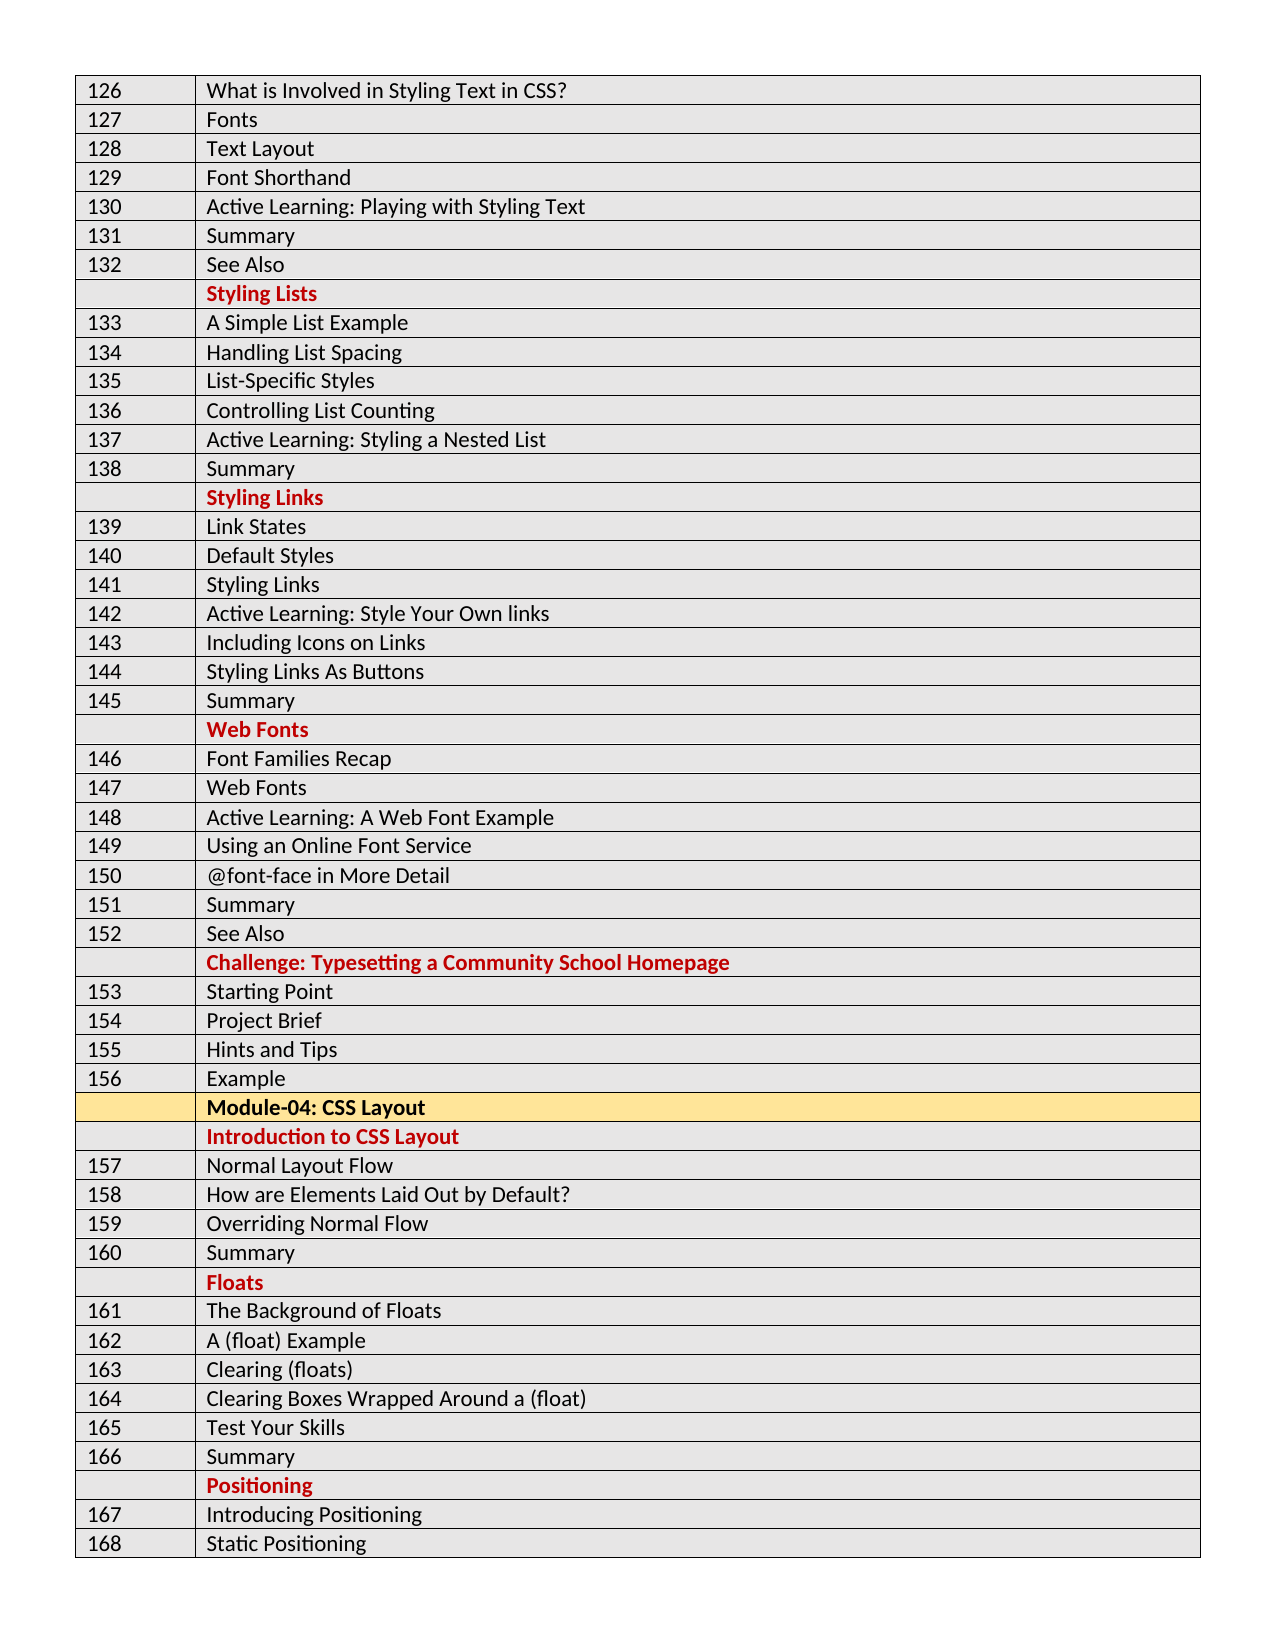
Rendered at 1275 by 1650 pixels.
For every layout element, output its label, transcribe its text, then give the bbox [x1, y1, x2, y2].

table_cell 139 [76, 512, 195, 540]
table_cell Summary [196, 221, 1200, 249]
table_cell 140 [76, 541, 195, 569]
table_cell List-Specific Styles [196, 367, 1200, 395]
table_cell See Also [196, 919, 1200, 947]
table_cell Link States [196, 512, 1200, 540]
table_cell 137 [76, 425, 195, 453]
table_cell 126 [76, 76, 195, 104]
table_cell 142 [76, 599, 195, 627]
table_cell 156 [76, 1064, 195, 1092]
table_cell 162 [76, 1326, 195, 1354]
table_cell Floats [196, 1268, 1200, 1296]
table_cell Active Learning: Style Your Own links [196, 599, 1200, 627]
table_cell Web Fonts [196, 774, 1200, 802]
table_cell 159 [76, 1210, 195, 1237]
table_cell A (float) Example [196, 1326, 1200, 1354]
table_cell What is Involved in Styling Text in CSS? [196, 76, 1200, 104]
table_cell A Simple List Example [196, 309, 1200, 337]
table_cell Styling Links As Buttons [196, 657, 1200, 685]
table_cell Introduction to CSS Layout [196, 1122, 1200, 1150]
table_cell [76, 1471, 195, 1499]
table_cell The Background of Floats [196, 1297, 1200, 1325]
table_cell 135 [76, 367, 195, 395]
table_cell How are Elements Laid Out by Default? [196, 1180, 1200, 1208]
table_cell 136 [76, 396, 195, 424]
table_cell Font Families Recap [196, 745, 1200, 772]
table_cell 150 [76, 861, 195, 889]
table_cell 144 [76, 657, 195, 685]
table_cell 134 [76, 338, 195, 366]
table_cell [76, 948, 195, 976]
table_cell 130 [76, 192, 195, 220]
table_cell 132 [76, 250, 195, 278]
table_cell 167 [76, 1500, 195, 1528]
table_cell Styling Links [196, 570, 1200, 598]
table_cell Example [196, 1064, 1200, 1092]
table_cell Default Styles [196, 541, 1200, 569]
table_cell Challenge: Typesetting a Community School Homepage [196, 948, 1200, 976]
table_cell Summary [196, 1239, 1200, 1267]
table_cell [76, 280, 195, 307]
table_cell See Also [196, 250, 1200, 278]
table_cell Active Learning: Styling a Nested List [196, 425, 1200, 453]
table_cell Clearing (floats) [196, 1355, 1200, 1383]
table_cell Introducing Positioning [196, 1500, 1200, 1528]
table_cell 155 [76, 1035, 195, 1063]
table_cell 163 [76, 1355, 195, 1383]
table_cell Positioning [196, 1471, 1200, 1499]
table_cell 143 [76, 628, 195, 656]
table_cell 157 [76, 1151, 195, 1179]
table_cell @font-face in More Detail [196, 861, 1200, 889]
table_cell Project Brief [196, 1006, 1200, 1034]
table_cell Summary [196, 890, 1200, 918]
table_cell Active Learning: A Web Font Example [196, 803, 1200, 831]
table_cell 147 [76, 774, 195, 802]
table_cell 129 [76, 163, 195, 191]
table_cell 164 [76, 1384, 195, 1412]
table_cell Font Shorthand [196, 163, 1200, 191]
table_cell 149 [76, 832, 195, 860]
table_cell Starting Point [196, 977, 1200, 1005]
table_cell 141 [76, 570, 195, 598]
table_cell 128 [76, 134, 195, 162]
table_cell 127 [76, 105, 195, 133]
table_cell Summary [196, 454, 1200, 482]
table_cell 151 [76, 890, 195, 918]
table_cell [76, 715, 195, 743]
table_cell 165 [76, 1413, 195, 1441]
table_cell Active Learning: Playing with Styling Text [196, 192, 1200, 220]
table_cell [76, 1093, 195, 1121]
table_cell 168 [76, 1529, 195, 1557]
table_cell Handling List Spacing [196, 338, 1200, 366]
table_cell 153 [76, 977, 195, 1005]
table_cell 138 [76, 454, 195, 482]
table_cell 158 [76, 1180, 195, 1208]
table_cell Fonts [196, 105, 1200, 133]
table_cell 145 [76, 686, 195, 714]
table_cell 146 [76, 745, 195, 772]
table_cell 154 [76, 1006, 195, 1034]
table_cell Web Fonts [196, 715, 1200, 743]
table_cell Clearing Boxes Wrapped Around a (float) [196, 1384, 1200, 1412]
table_cell 161 [76, 1297, 195, 1325]
table_cell Overriding Normal Flow [196, 1210, 1200, 1237]
table_cell Hints and Tips [196, 1035, 1200, 1063]
table_cell [76, 1122, 195, 1150]
table_cell Text Layout [196, 134, 1200, 162]
table_cell Summary [196, 1442, 1200, 1470]
table_cell 152 [76, 919, 195, 947]
table_cell Test Your Skills [196, 1413, 1200, 1441]
table_cell 148 [76, 803, 195, 831]
table_cell Normal Layout Flow [196, 1151, 1200, 1179]
table_cell Using an Online Font Service [196, 832, 1200, 860]
table_cell [76, 1268, 195, 1296]
table_cell 160 [76, 1239, 195, 1267]
table_cell [76, 483, 195, 511]
table_cell 131 [76, 221, 195, 249]
table_cell Controlling List Counting [196, 396, 1200, 424]
table_cell 133 [76, 309, 195, 337]
table_cell Styling Links [196, 483, 1200, 511]
table_cell 166 [76, 1442, 195, 1470]
table_cell Summary [196, 686, 1200, 714]
table_cell Styling Lists [196, 280, 1200, 307]
table_cell Module-04: CSS Layout [196, 1093, 1200, 1121]
table_cell Static Positioning [196, 1529, 1200, 1557]
table_cell Including Icons on Links [196, 628, 1200, 656]
